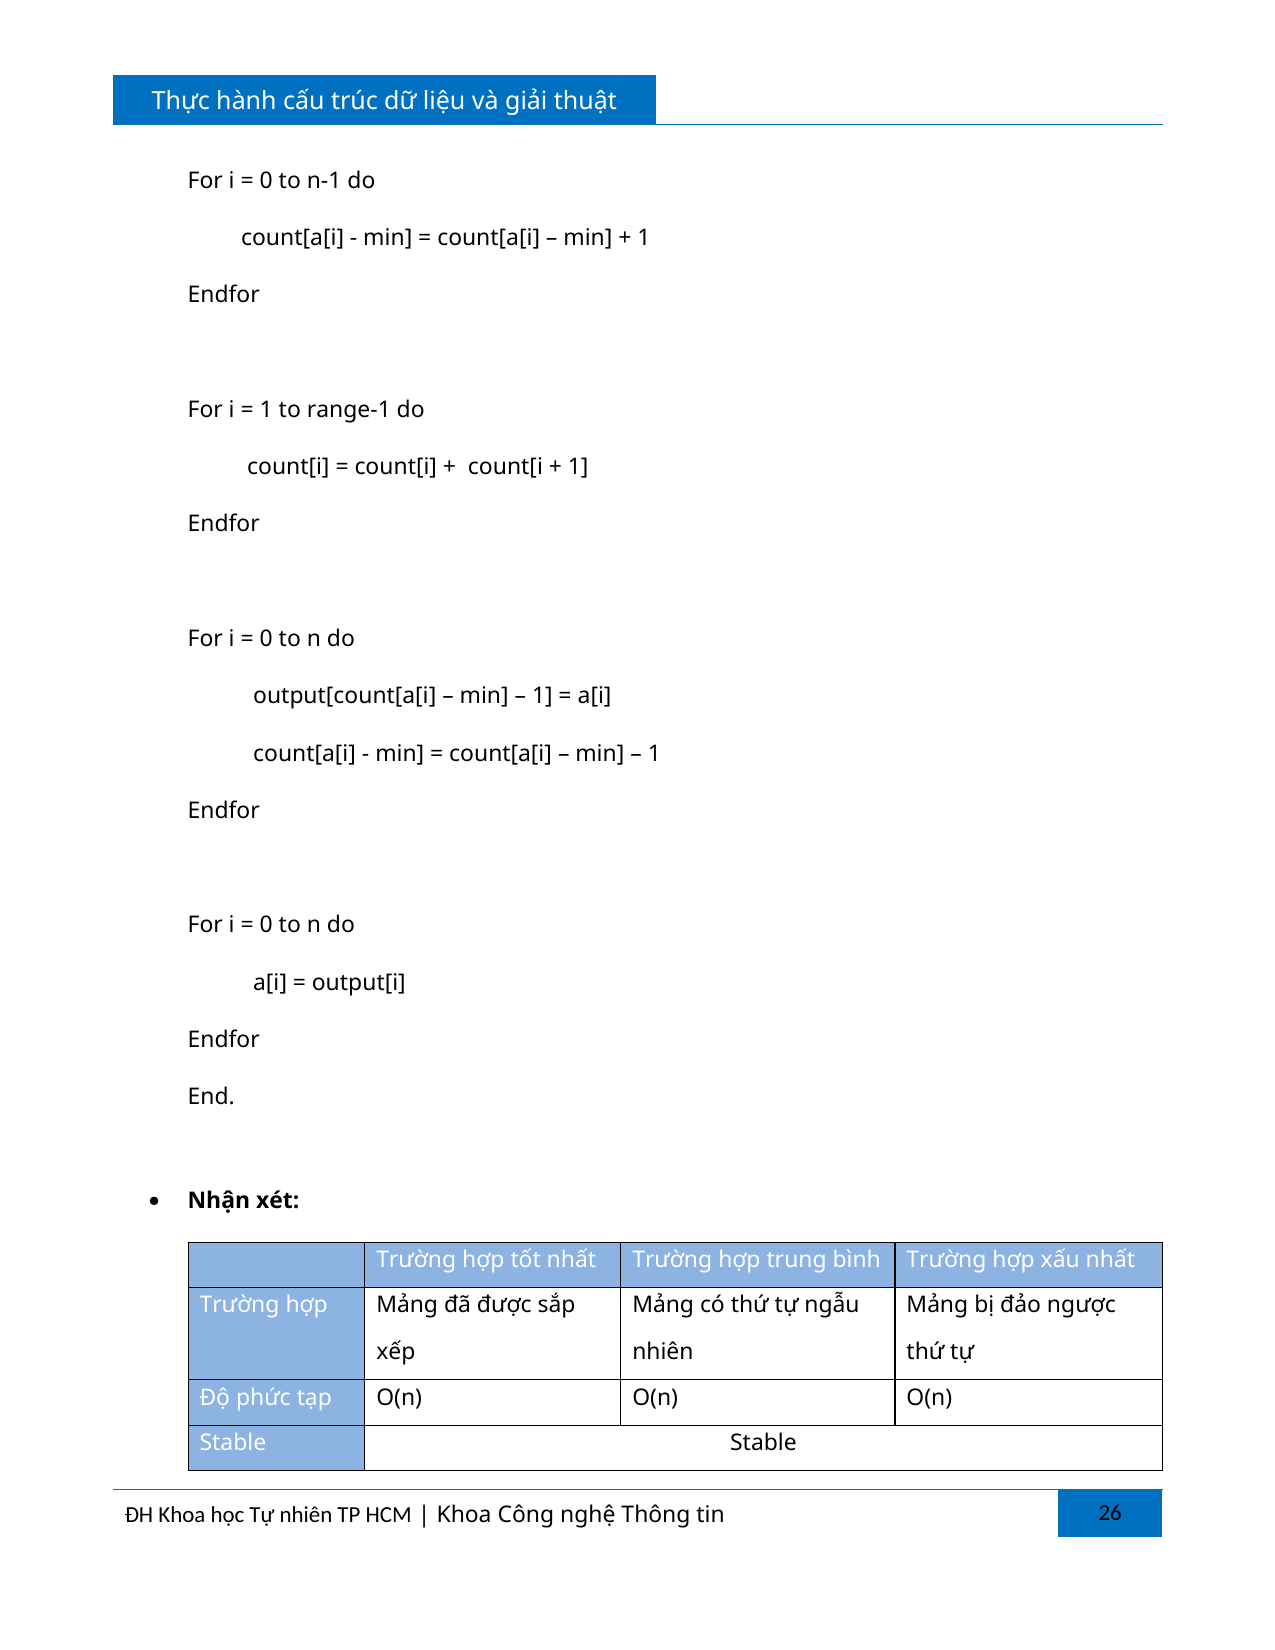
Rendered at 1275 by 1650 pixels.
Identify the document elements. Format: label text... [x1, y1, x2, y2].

table_cell Độ phức tạp [189, 1380, 364, 1425]
text count[a[i] - min] = count[a[i] – min] – 1 [112, 736, 1162, 768]
text count[a[i] - min] = count[a[i] – min] + 1 [112, 221, 1162, 252]
table_cell Stable [189, 1426, 364, 1470]
text Endfor [112, 794, 1162, 825]
text For i = 0 to n do [112, 908, 1162, 939]
text End. [112, 1080, 1162, 1111]
text For i = 0 to n do [112, 622, 1162, 653]
text Endfor [112, 507, 1162, 538]
table_cell Trường hợp [189, 1288, 364, 1379]
table_header Trường hợp xấu nhất [896, 1243, 1162, 1287]
text a[i] = output[i] [112, 966, 1162, 997]
table_cell O(n) [621, 1380, 894, 1425]
text Endfor [112, 1023, 1162, 1054]
table_cell Stable [365, 1426, 1162, 1470]
text For i = 1 to range-1 do [112, 393, 1162, 424]
table_cell Mảng có thứ tự ngẫu nhiên [621, 1288, 894, 1379]
text count[i] = count[i] + count[i + 1] [112, 450, 1162, 481]
table_cell Mảng đã được sắp xếp [365, 1288, 620, 1379]
text Endfor [112, 278, 1162, 309]
table_cell O(n) [896, 1380, 1162, 1425]
text output[count[a[i] – min] – 1] = a[i] [112, 679, 1162, 710]
table_header [189, 1243, 364, 1287]
table_header Trường hợp tốt nhất [365, 1243, 620, 1287]
list Nhận xét: [150, 1184, 1162, 1216]
table_cell Mảng bị đảo ngược thứ tự [896, 1288, 1162, 1379]
text For i = 0 to n-1 do [112, 163, 1162, 195]
table_cell O(n) [365, 1380, 620, 1425]
table_header Trường hợp trung bình [621, 1243, 894, 1287]
